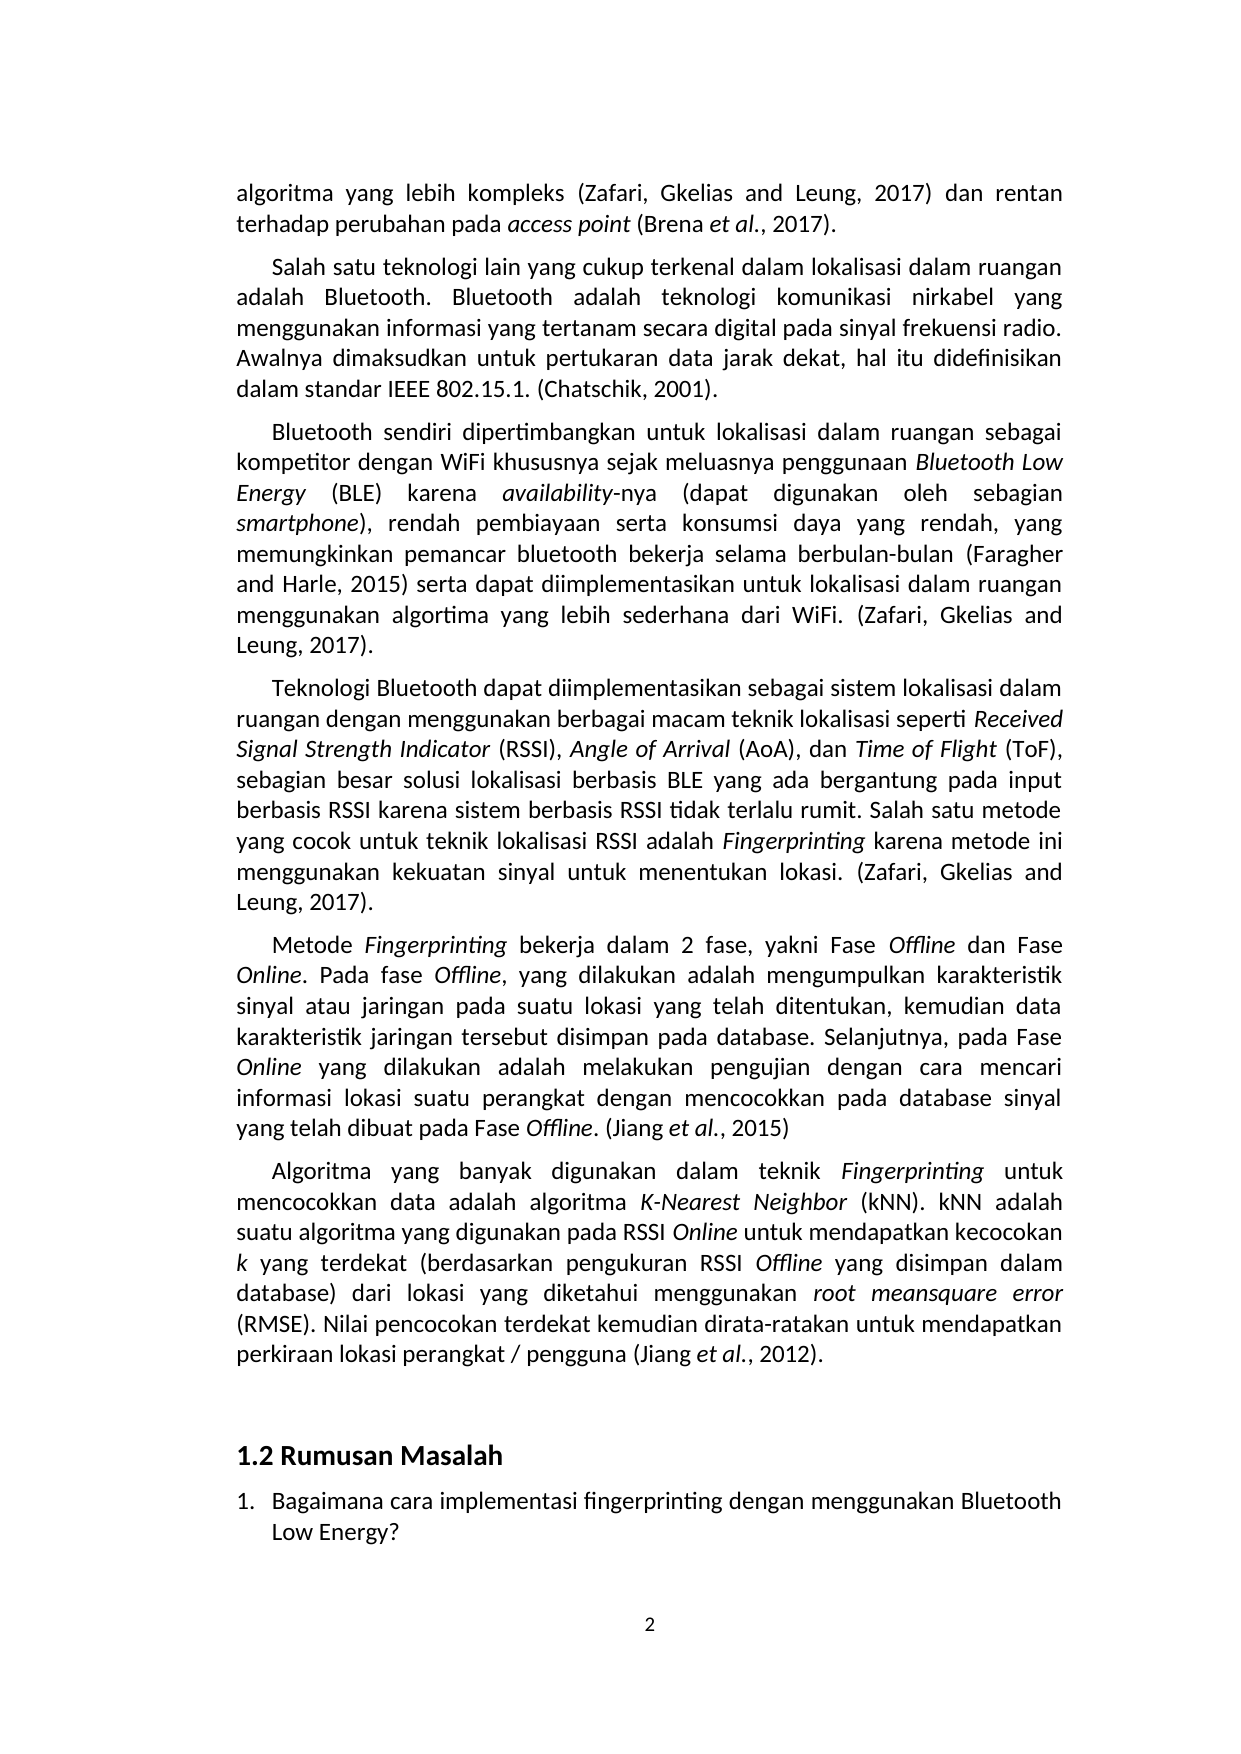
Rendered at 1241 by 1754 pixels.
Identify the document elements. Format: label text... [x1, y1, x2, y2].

text Teknologi Bluetooth dapat diimplementasikan sebagai sistem lokalisasi dalam ruangan dengan menggunakan berbagai macam teknik lokalisasi seperti Received Signal Strength Indicator (RSSI), Angle of Arrival (AoA), dan Time of Flight (ToF), sebagian besar solusi lokalisasi berbasis BLE yang ada bergantung pada input berbasis RSSI karena sistem berbasis RSSI tidak terlalu rumit. Salah satu metode yang cocok untuk teknik lokalisasi RSSI adalah Fingerprinting karena metode ini menggunakan kekuatan sinyal untuk menentukan lokasi. (Zafari, Gkelias and Leung, 2017). [236, 672, 1063, 917]
text Salah satu teknologi lain yang cukup terkenal dalam lokalisasi dalam ruangan adalah Bluetooth. Bluetooth adalah teknologi komunikasi nirkabel yang menggunakan informasi yang tertanam secara digital pada sinyal frekuensi radio. Awalnya dimaksudkan untuk pertukaran data jarak dekat, hal itu didefinisikan dalam standar IEEE 802.15.1. (Chatschik, 2001). [236, 251, 1063, 403]
text Bluetooth sendiri dipertimbangkan untuk lokalisasi dalam ruangan sebagai kompetitor dengan WiFi khususnya sejak meluasnya penggunaan Bluetooth Low Energy (BLE) karena availability-nya (dapat digunakan oleh sebagian smartphone), rendah pembiayaan serta konsumsi daya yang rendah, yang memungkinkan pemancar bluetooth bekerja selama berbulan-bulan (Faragher and Harle, 2015) serta dapat diimplementasikan untuk lokalisasi dalam ruangan menggunakan algortima yang lebih sederhana dari WiFi. (Zafari, Gkelias and Leung, 2017). [236, 416, 1063, 660]
list Bagaimana cara implementasi fingerprinting dengan menggunakan Bluetooth Low Energy? [236, 1485, 1063, 1546]
text Algoritma yang banyak digunakan dalam teknik Fingerprinting untuk mencocokkan data adalah algoritma K-Nearest Neighbor (kNN). kNN adalah suatu algoritma yang digunakan pada RSSI Online untuk mendapatkan kecocokan k yang terdekat (berdasarkan pengukuran RSSI Offline yang disimpan dalam database) dari lokasi yang diketahui menggunakan root meansquare error (RMSE). Nilai pencocokan terdekat kemudian dirata-ratakan untuk mendapatkan perkiraan lokasi perangkat / pengguna (Jiang et al., 2012). [236, 1155, 1063, 1369]
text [236, 177, 1063, 238]
text Metode Fingerprinting bekerja dalam 2 fase, yakni Fase Offline dan Fase Online. Pada fase Offline, yang dilakukan adalah mengumpulkan karakteristik sinyal atau jaringan pada suatu lokasi yang telah ditentukan, kemudian data karakteristik jaringan tersebut disimpan pada database. Selanjutnya, pada Fase Online yang dilakukan adalah melakukan pengujian dengan cara mencari informasi lokasi suatu perangkat dengan mencocokkan pada database sinyal yang telah dibuat pada Fase Offline. (Jiang et al., 2015) [236, 929, 1063, 1143]
subtitle Rumusan Masalah [236, 1437, 1063, 1473]
